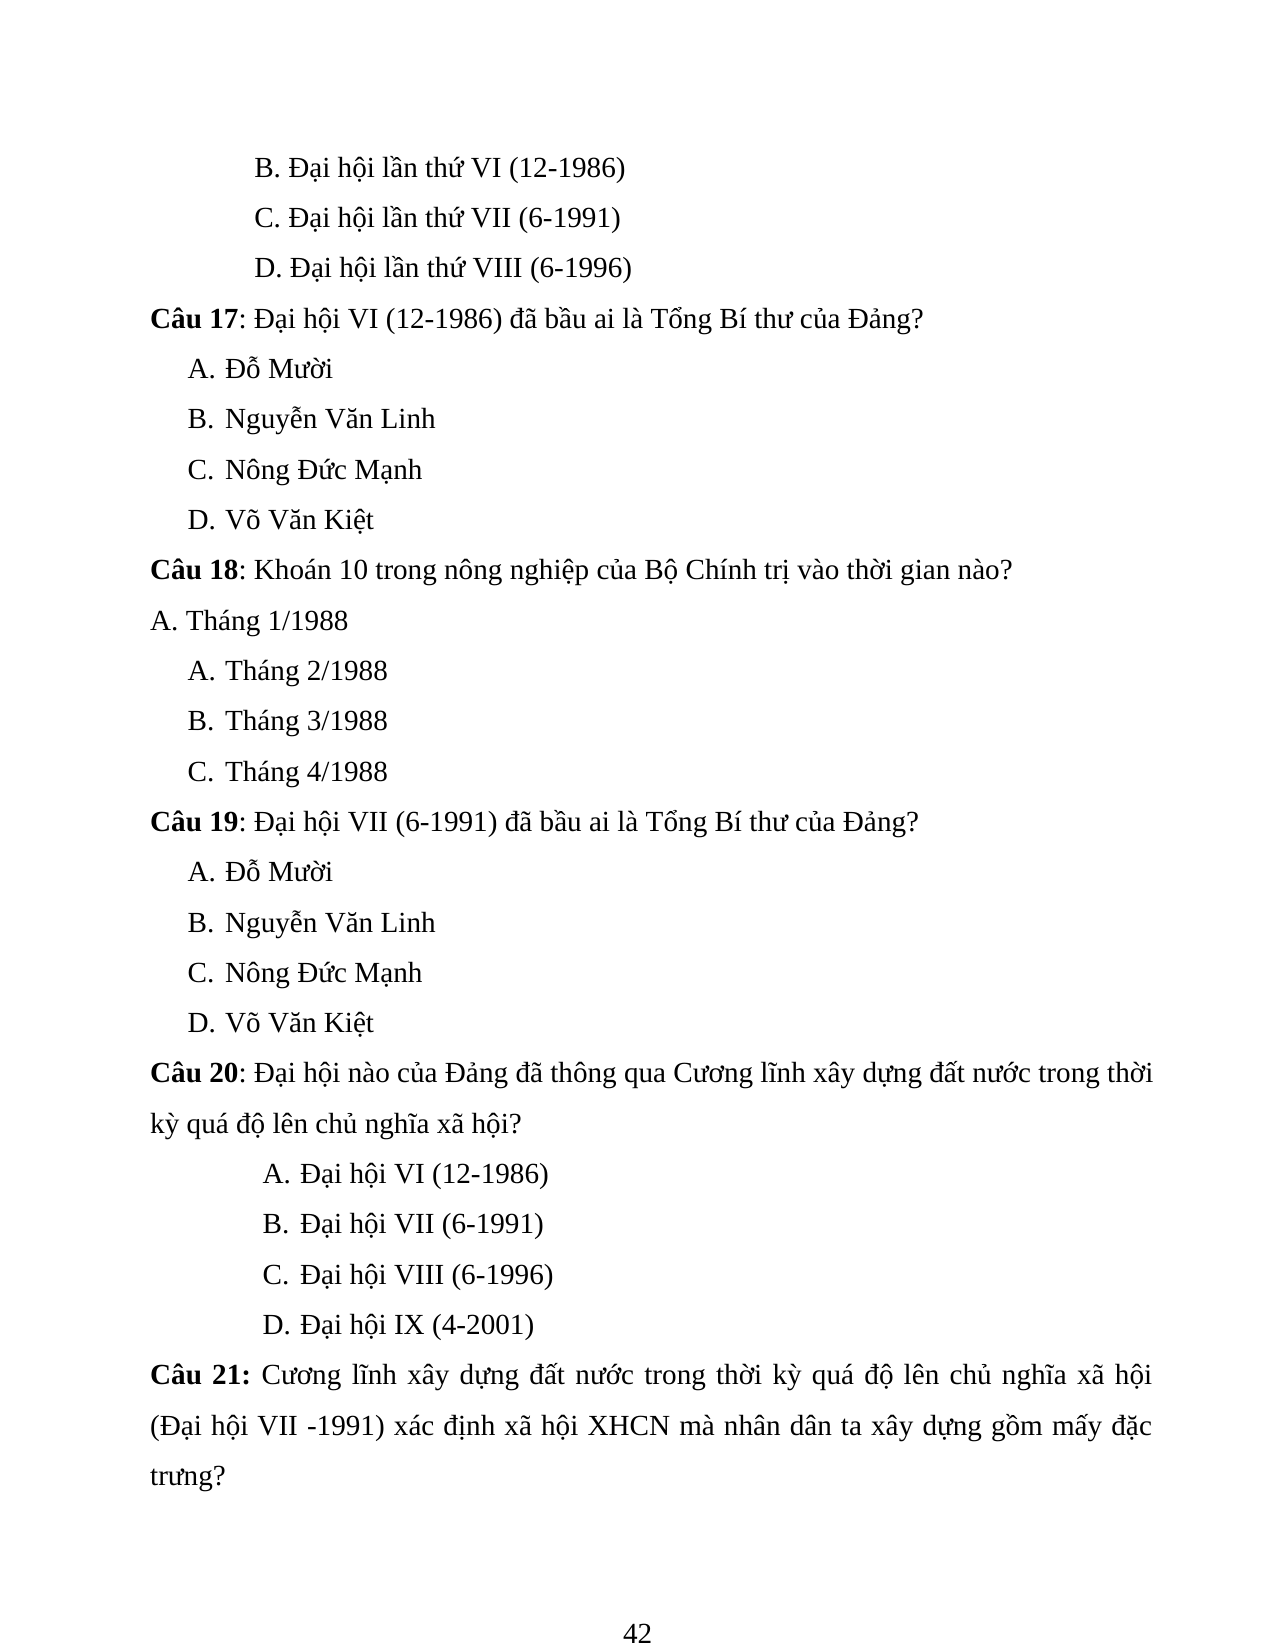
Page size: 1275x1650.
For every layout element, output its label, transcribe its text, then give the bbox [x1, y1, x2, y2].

text Câu 19: Đại hội VII (6-1991) đã bầu ai là Tổng Bí thư của Đảng? [150, 804, 1154, 838]
list Nông Đức Mạnh [187, 955, 1154, 988]
list Võ Văn Kiệt [187, 1005, 1154, 1039]
text B. Đại hội lần thứ VI (12-1986) [150, 150, 1154, 183]
list Nguyễn Văn Linh [187, 905, 1154, 938]
list Nguyễn Văn Linh [187, 402, 1154, 435]
list Đại hội VI (12-1986) [262, 1156, 1154, 1190]
text Câu 17: Đại hội VI (12-1986) đã bầu ai là Tổng Bí thư của Đảng? [150, 301, 1154, 334]
text A. Tháng 1/1988 [150, 603, 1154, 636]
list Nông Đức Mạnh [187, 452, 1154, 485]
text D. Đại hội lần thứ VIII (6-1996) [150, 251, 1154, 284]
text Câu 18: Khoán 10 trong nông nghiệp của Bộ Chính trị vào thời gian nào? [150, 552, 1154, 586]
list Đại hội VII (6-1991) [262, 1207, 1154, 1240]
list Tháng 4/1988 [187, 754, 1154, 787]
text C. Đại hội lần thứ VII (6-1991) [150, 200, 1154, 234]
list Đại hội IX (4-2001) [262, 1307, 1154, 1341]
text Câu 21: Cương lĩnh xây dựng đất nước trong thời kỳ quá độ lên chủ nghĩa xã hội (Đại hội VII -1991) xác định xã hội XHCN mà nhân dân ta xây dựng gồm mấy đặc trưng? [150, 1357, 1154, 1492]
text Câu 20: Đại hội nào của Đảng đã thông qua Cương lĩnh xây dựng đất nước trong thời kỳ quá độ lên chủ nghĩa xã hội? [150, 1056, 1154, 1139]
list Tháng 2/1988 [187, 653, 1154, 687]
list Đại hội VIII (6-1996) [262, 1257, 1154, 1290]
list Đỗ Mười [187, 854, 1154, 888]
list Đỗ Mười [187, 351, 1154, 385]
list Tháng 3/1988 [187, 703, 1154, 737]
list Võ Văn Kiệt [187, 502, 1154, 536]
